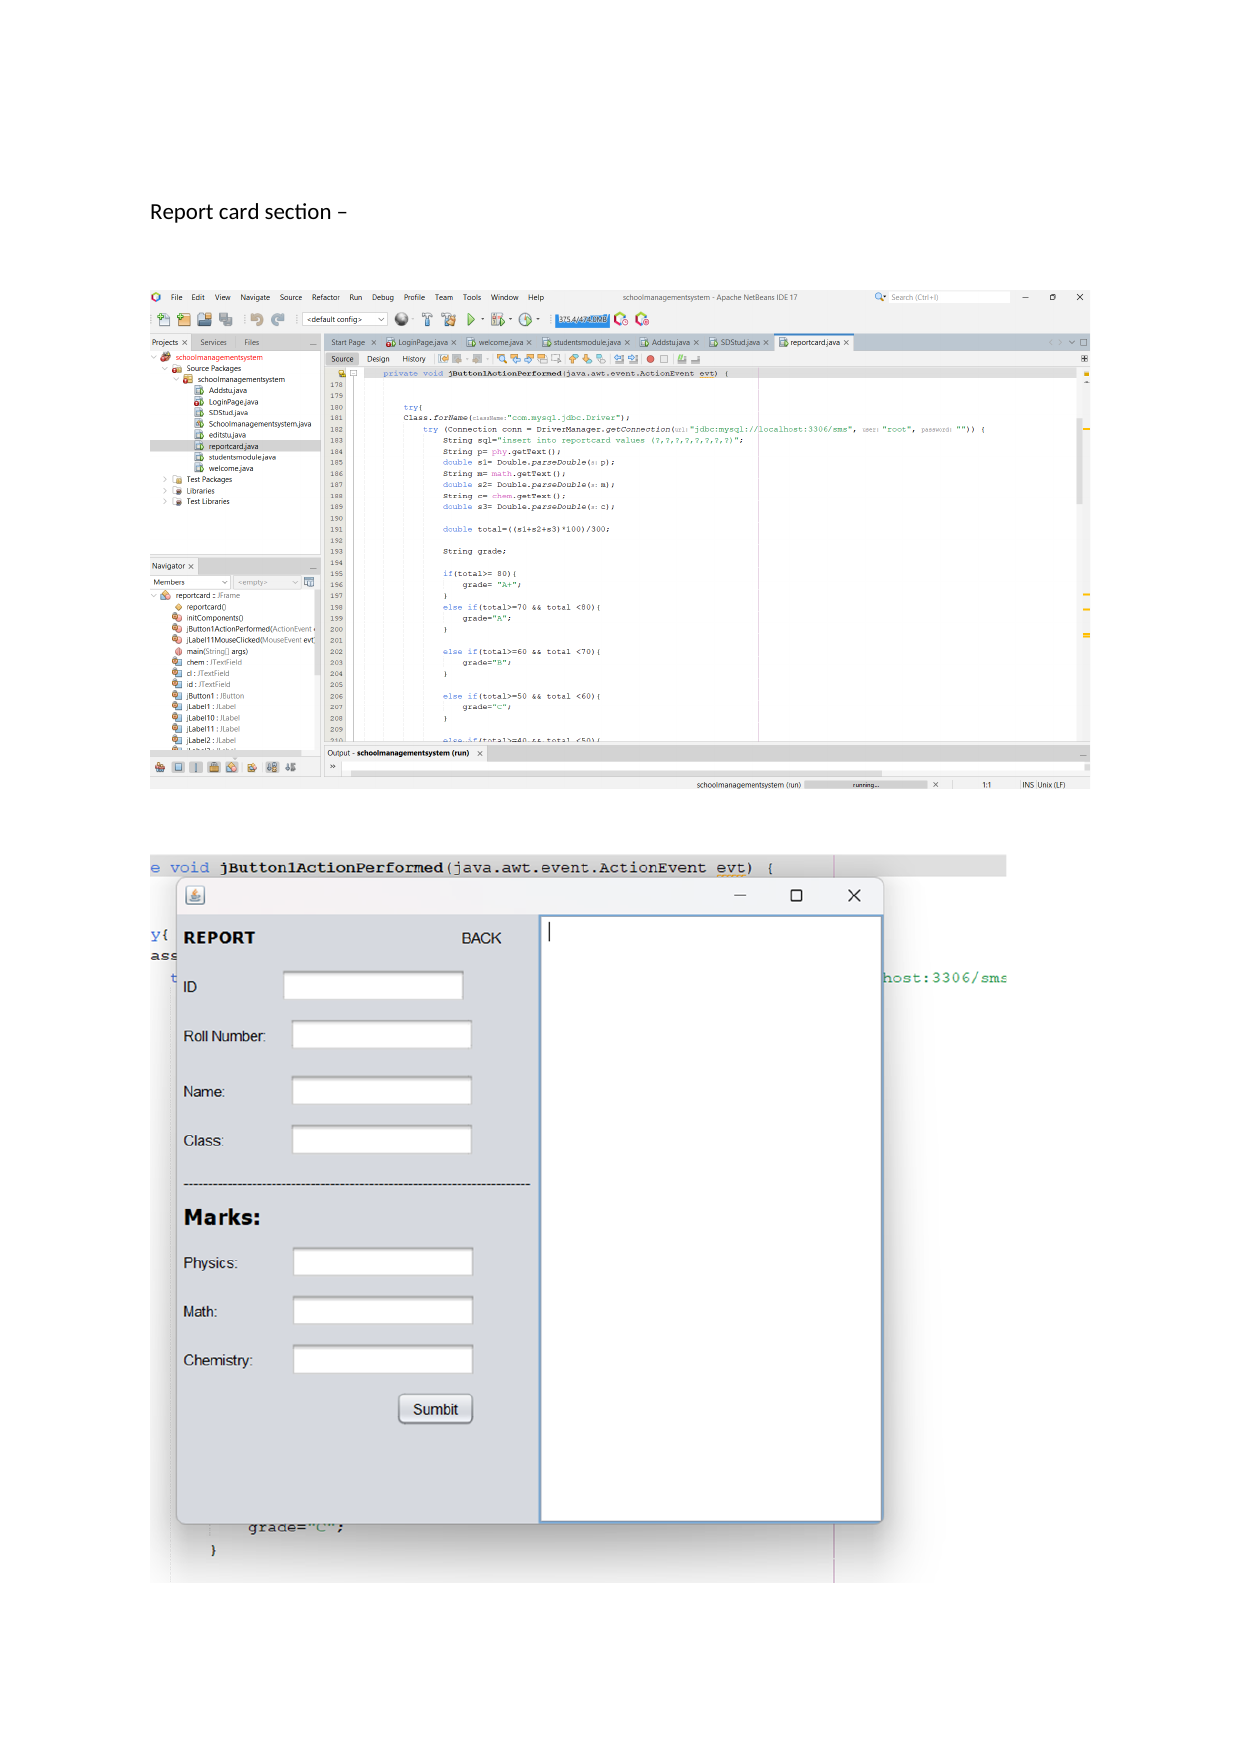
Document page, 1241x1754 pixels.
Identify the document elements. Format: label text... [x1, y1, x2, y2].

picture [150, 290, 1091, 789]
text Report card section – [150, 197, 1090, 225]
picture [150, 854, 1007, 1583]
